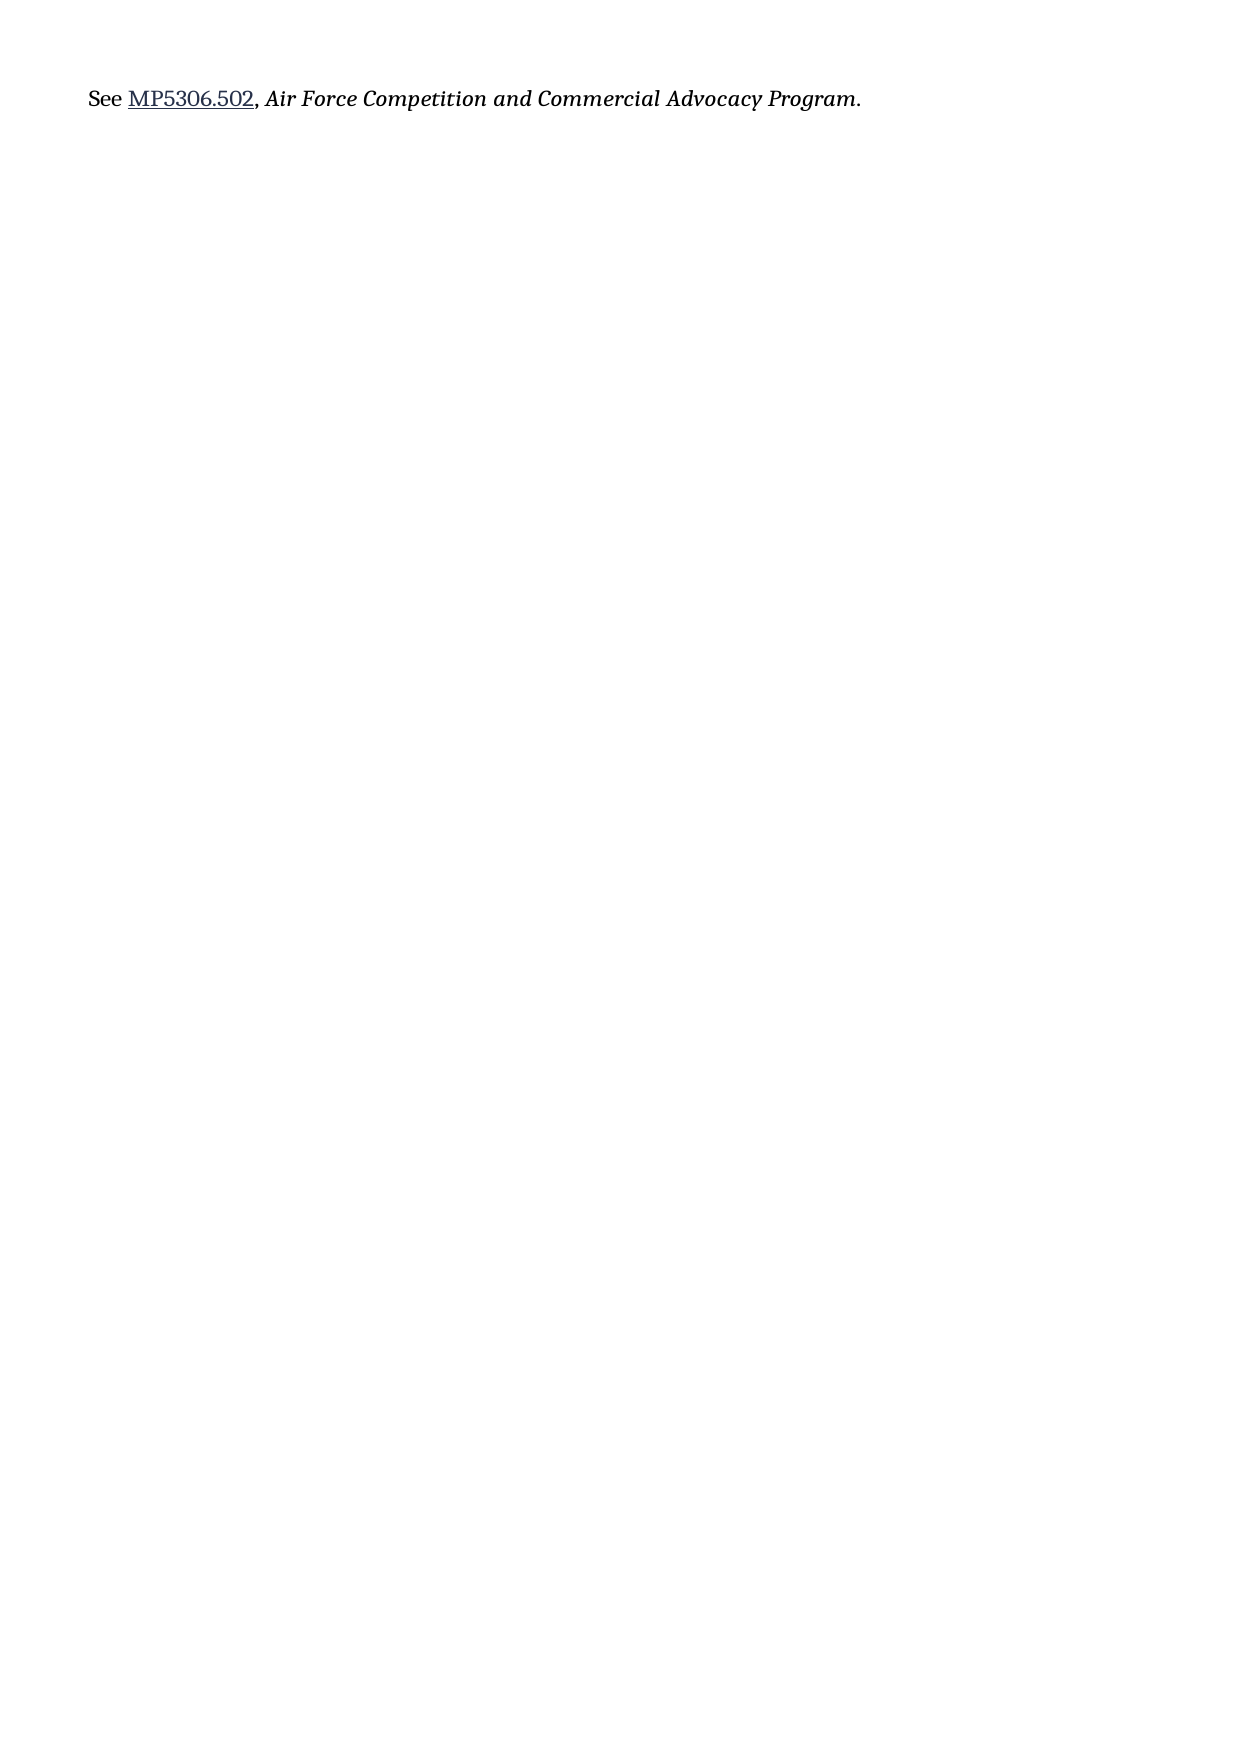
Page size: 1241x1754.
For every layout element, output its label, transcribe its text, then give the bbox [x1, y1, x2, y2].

text See MP5306.502, Air Force Competition and Commercial Advocacy Program. [88, 85, 1163, 112]
